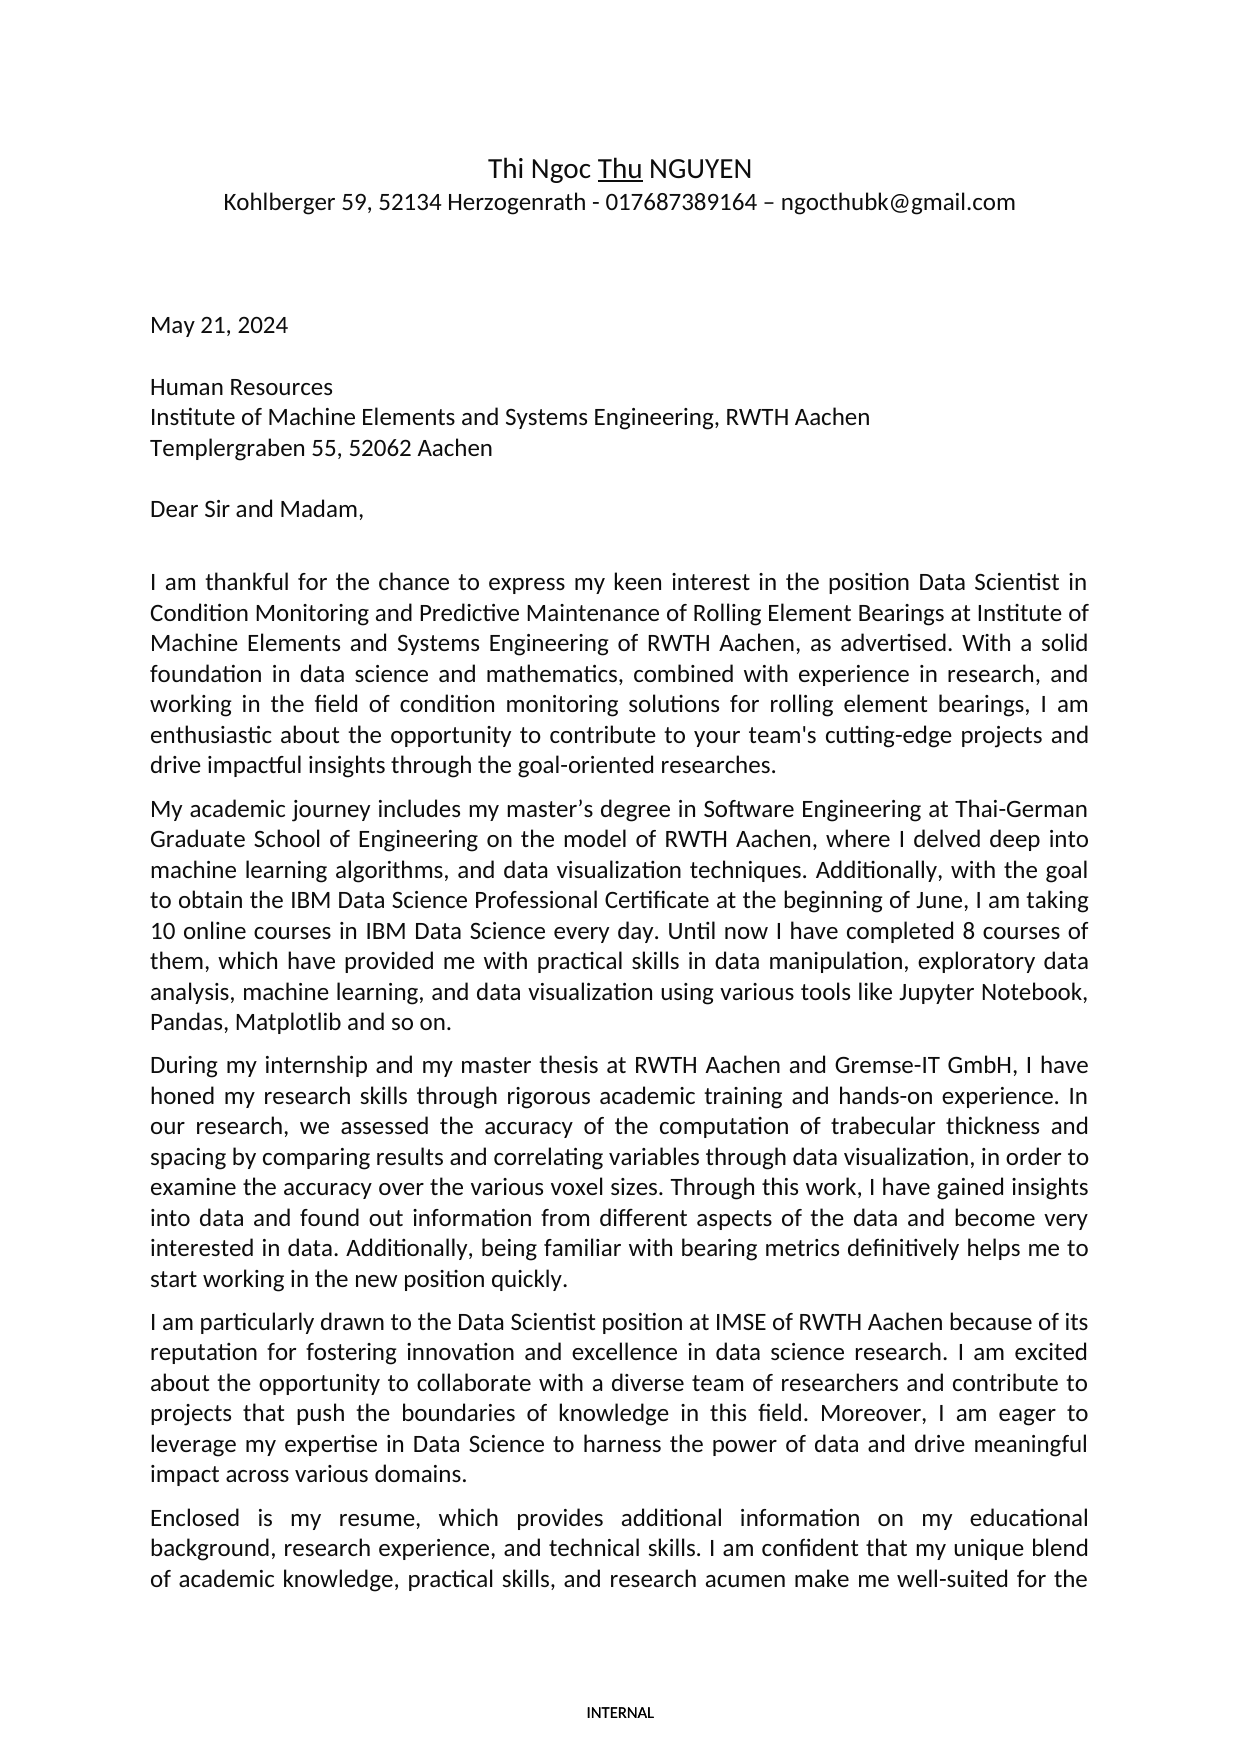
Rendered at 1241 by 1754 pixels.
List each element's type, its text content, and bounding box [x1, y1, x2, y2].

text My academic journey includes my master’s degree in Software Engineering at Thai-German Graduate School of Engineering on the model of RWTH Aachen, where I delved deep into machine learning algorithms, and data visualization techniques. Additionally, with the goal to obtain the IBM Data Science Professional Certificate at the beginning of June, I am taking 10 online courses in IBM Data Science every day. Until now I have completed 8 courses of them, which have provided me with practical skills in data manipulation, exploratory data analysis, machine learning, and data visualization using various tools like Jupyter Notebook, Pandas, Matplotlib and so on. [150, 793, 1090, 1037]
text I am thankful for the chance to express my keen interest in the position Data Scientist in Condition Monitoring and Predictive Maintenance of Rolling Element Bearings at Institute of Machine Elements and Systems Engineering of RWTH Aachen, as advertised. With a solid foundation in data science and mathematics, combined with experience in research, and working in the field of condition monitoring solutions for rolling element bearings, I am enthusiastic about the opportunity to contribute to your team's cutting-edge projects and drive impactful insights through the goal-oriented researches. [150, 567, 1090, 780]
text Thi Ngoc Thu NGUYEN [150, 150, 1090, 186]
text Institute of Machine Elements and Systems Engineering, RWTH Aachen [150, 401, 1090, 432]
text Kohlberger 59, 52134 Herzogenrath - 017687389164 – ngocthubk@gmail.com [150, 186, 1090, 216]
text Templergraben 55, 52062 Aachen [150, 432, 1090, 462]
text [150, 1502, 1090, 1593]
text Dear Sir and Madam, [150, 493, 1090, 523]
text During my internship and my master thesis at RWTH Aachen and Gremse-IT GmbH, I have honed my research skills through rigorous academic training and hands-on experience. In our research, we assessed the accuracy of the computation of trabecular thickness and spacing by comparing results and correlating variables through data visualization, in order to examine the accuracy over the various voxel sizes. Through this work, I have gained insights into data and found out information from different aspects of the data and become very interested in data. Additionally, being familiar with bearing metrics definitively helps me to start working in the new position quickly. [150, 1049, 1090, 1293]
text Human Resources [150, 371, 1090, 401]
text May 21, 2024 [150, 309, 1090, 340]
text I am particularly drawn to the Data Scientist position at IMSE of RWTH Aachen because of its reputation for fostering innovation and excellence in data science research. I am excited about the opportunity to collaborate with a diverse team of researchers and contribute to projects that push the boundaries of knowledge in this field. Moreover, I am eager to leverage my expertise in Data Science to harness the power of data and drive meaningful impact across various domains. [150, 1306, 1090, 1489]
